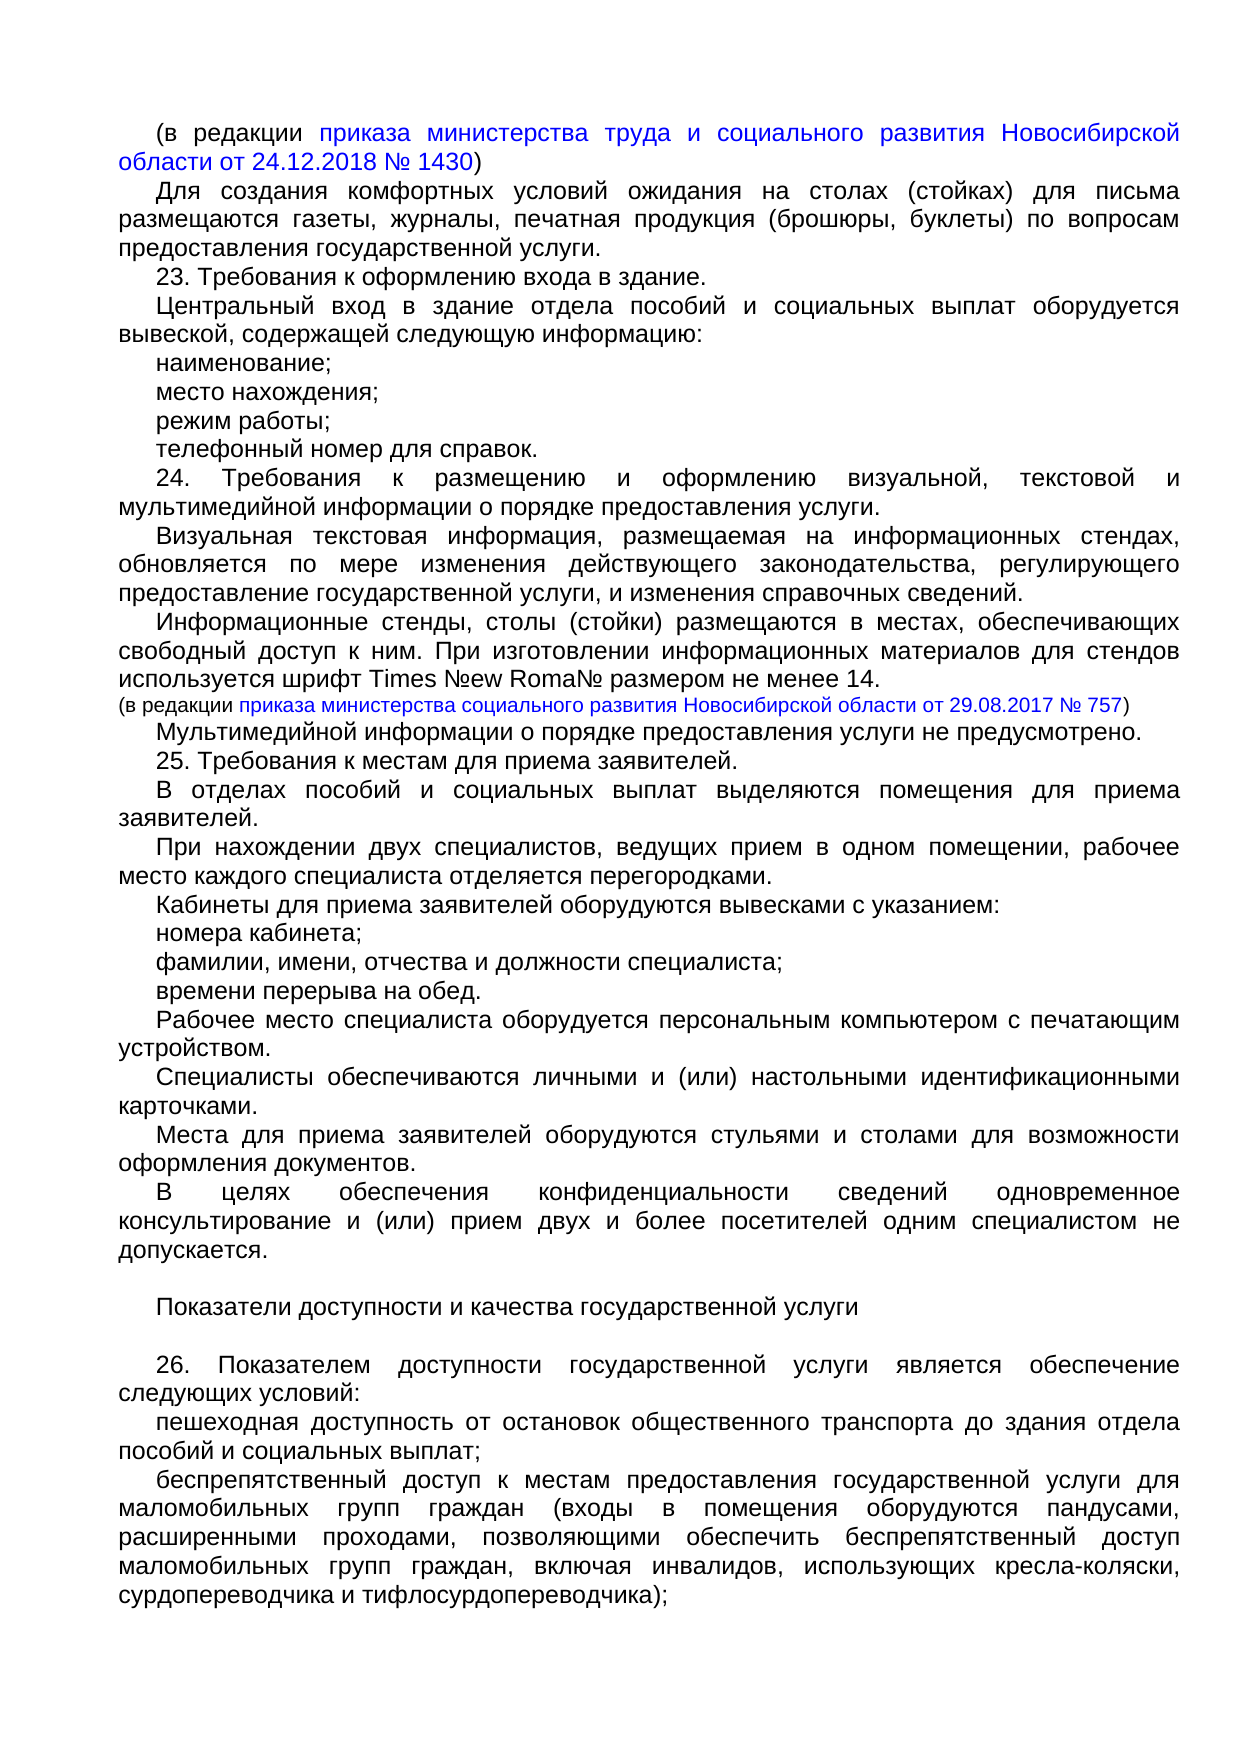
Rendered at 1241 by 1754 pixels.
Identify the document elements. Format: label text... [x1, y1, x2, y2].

text Специалисты обеспечиваются личными и (или) настольными идентификационными карточками. [118, 1062, 1181, 1119]
text В целях обеспечения конфиденциальности сведений одновременное консультирование и (или) прием двух и более посетителей одним специалистом не допускается. [118, 1177, 1181, 1263]
text Показатели доступности и качества государственной услуги [118, 1292, 1181, 1321]
text номера кабинета; [118, 918, 1181, 947]
text 25. Требования к местам для приема заявителей. [118, 746, 1181, 774]
text фамилии, имени, отчества и должности специалиста; [118, 947, 1181, 976]
text Центральный вход в здание отдела пособий и социальных выплат оборудуется вывеской, содержащей следующую информацию: [118, 291, 1181, 348]
text (в редакции приказа министерства труда и социального развития Новосибирской области от 24.12.2018 № 1430) [118, 118, 1181, 176]
text Места для приема заявителей оборудуются стульями и столами для возможности оформления документов. [118, 1119, 1181, 1177]
text пешеходная доступность от остановок общественного транспорта до здания отдела пособий и социальных выплат; [118, 1407, 1181, 1464]
text телефонный номер для справок. [118, 434, 1181, 463]
text времени перерыва на обед. [118, 976, 1181, 1004]
text (в редакции приказа министерства социального развития Новосибирской области от 29.08.2017 № 757) [118, 693, 1181, 717]
text 24. Требования к размещению и оформлению визуальной, текстовой и мультимедийной информации о порядке предоставления услуги. [118, 463, 1181, 521]
text Кабинеты для приема заявителей оборудуются вывесками с указанием: [118, 889, 1181, 918]
text Мультимедийной информации о порядке предоставления услуги не предусмотрено. [118, 717, 1181, 746]
text место нахождения; [118, 377, 1181, 406]
text При нахождении двух специалистов, ведущих прием в одном помещении, рабочее место каждого специалиста отделяется перегородками. [118, 832, 1181, 889]
text 26. Показателем доступности государственной услуги является обеспечение следующих условий: [118, 1349, 1181, 1407]
text В отделах пособий и социальных выплат выделяются помещения для приема заявителей. [118, 774, 1181, 832]
text 23. Требования к оформлению входа в здание. [118, 262, 1181, 291]
text Для создания комфортных условий ожидания на столах (стойках) для письма размещаются газеты, журналы, печатная продукция (брошюры, буклеты) по вопросам предоставления государственной услуги. [118, 176, 1181, 262]
text режим работы; [118, 406, 1181, 434]
text Визуальная текстовая информация, размещаемая на информационных стендах, обновляется по мере изменения действующего законодательства, регулирующего предоставление государственной услуги, и изменения справочных сведений. [118, 521, 1181, 607]
text наименование; [118, 348, 1181, 377]
text беспрепятственный доступ к местам предоставления государственной услуги для маломобильных групп граждан (входы в помещения оборудуются пандусами, расширенными проходами, позволяющими обеспечить беспрепятственный доступ маломобильных групп граждан, включая инвалидов, использующих кресла-коляски, сурдопереводчика и тифлосурдопереводчика); [118, 1464, 1181, 1608]
text Рабочее место специалиста оборудуется персональным компьютером с печатающим устройством. [118, 1004, 1181, 1062]
text Информационные стенды, столы (стойки) размещаются в местах, обеспечивающих свободный доступ к ним. При изготовлении информационных материалов для стендов используется шрифт Times №ew Roma№ размером не менее 14. [118, 607, 1181, 693]
